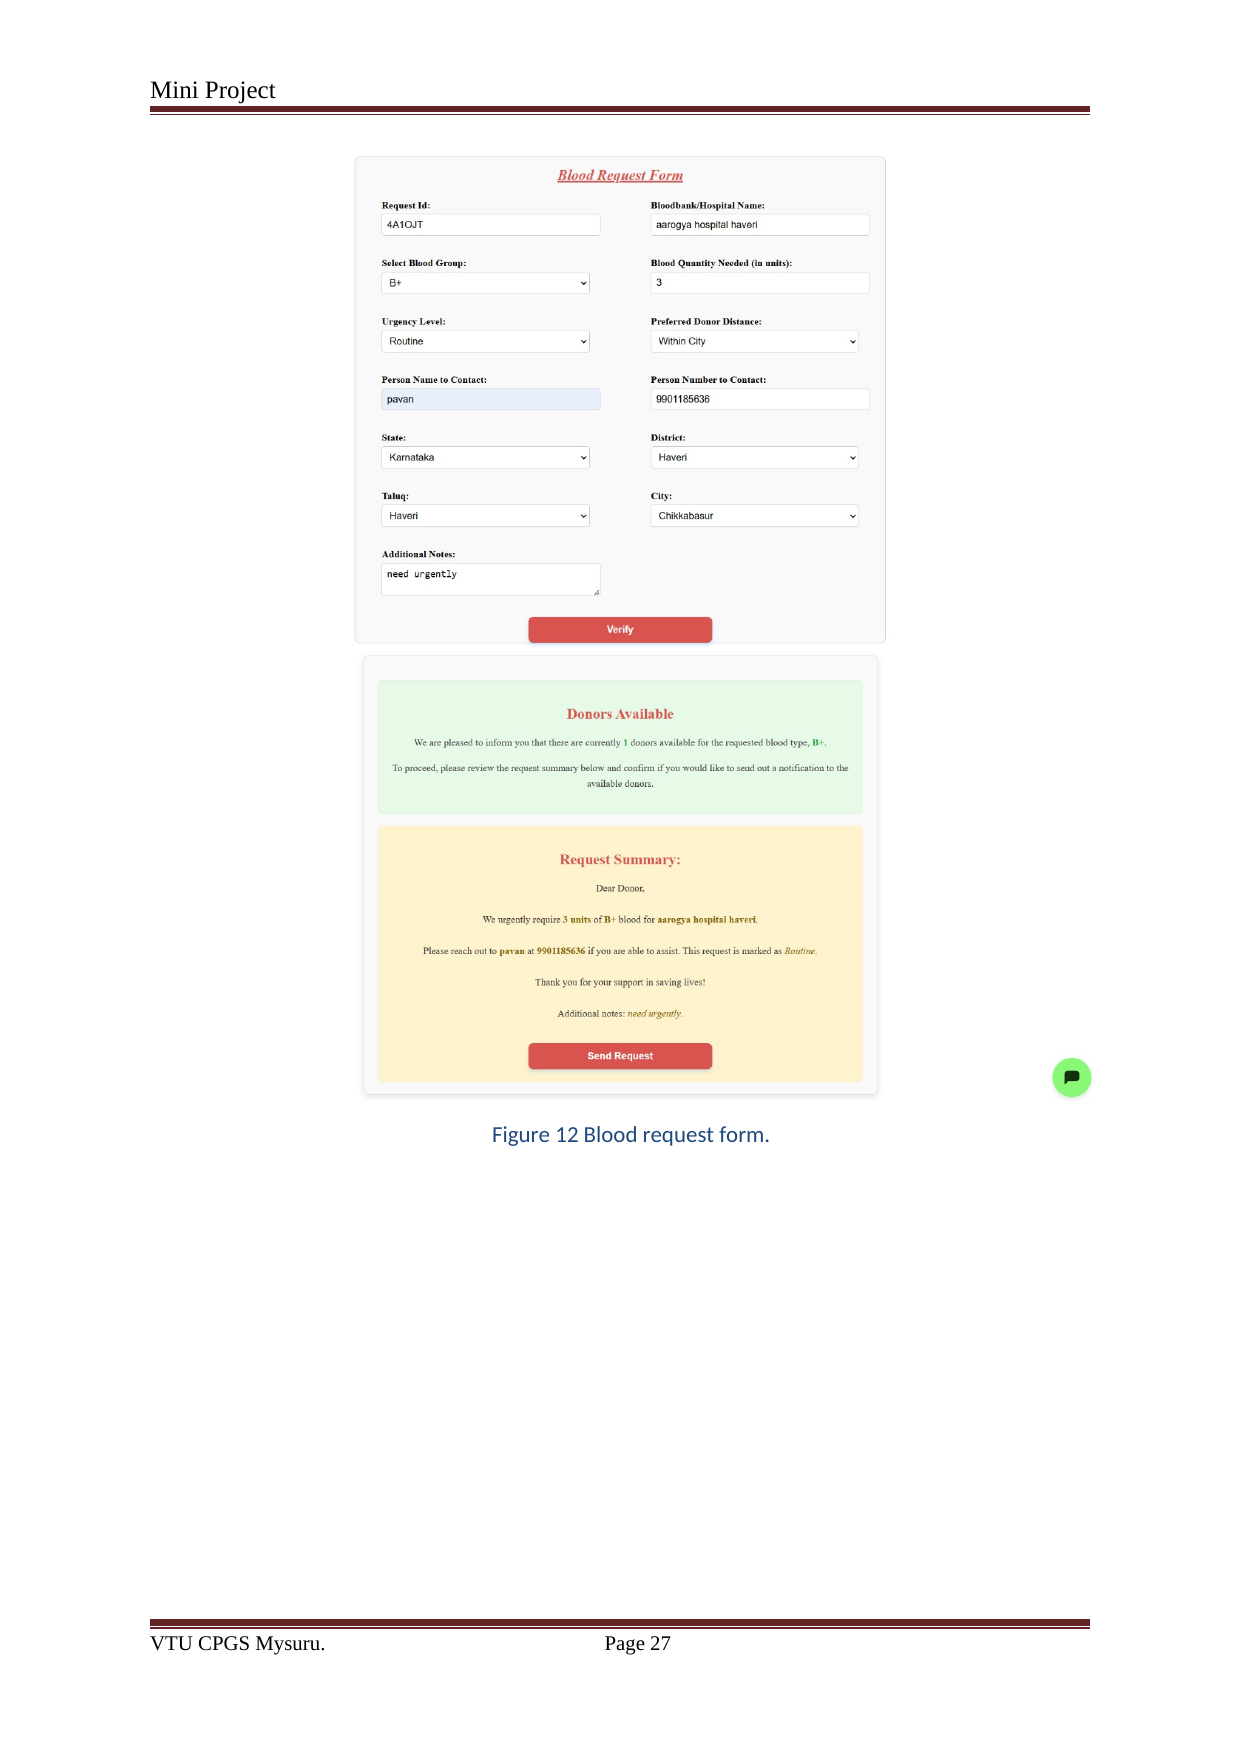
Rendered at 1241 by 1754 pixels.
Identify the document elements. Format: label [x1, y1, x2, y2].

picture [161, 139, 1101, 1111]
